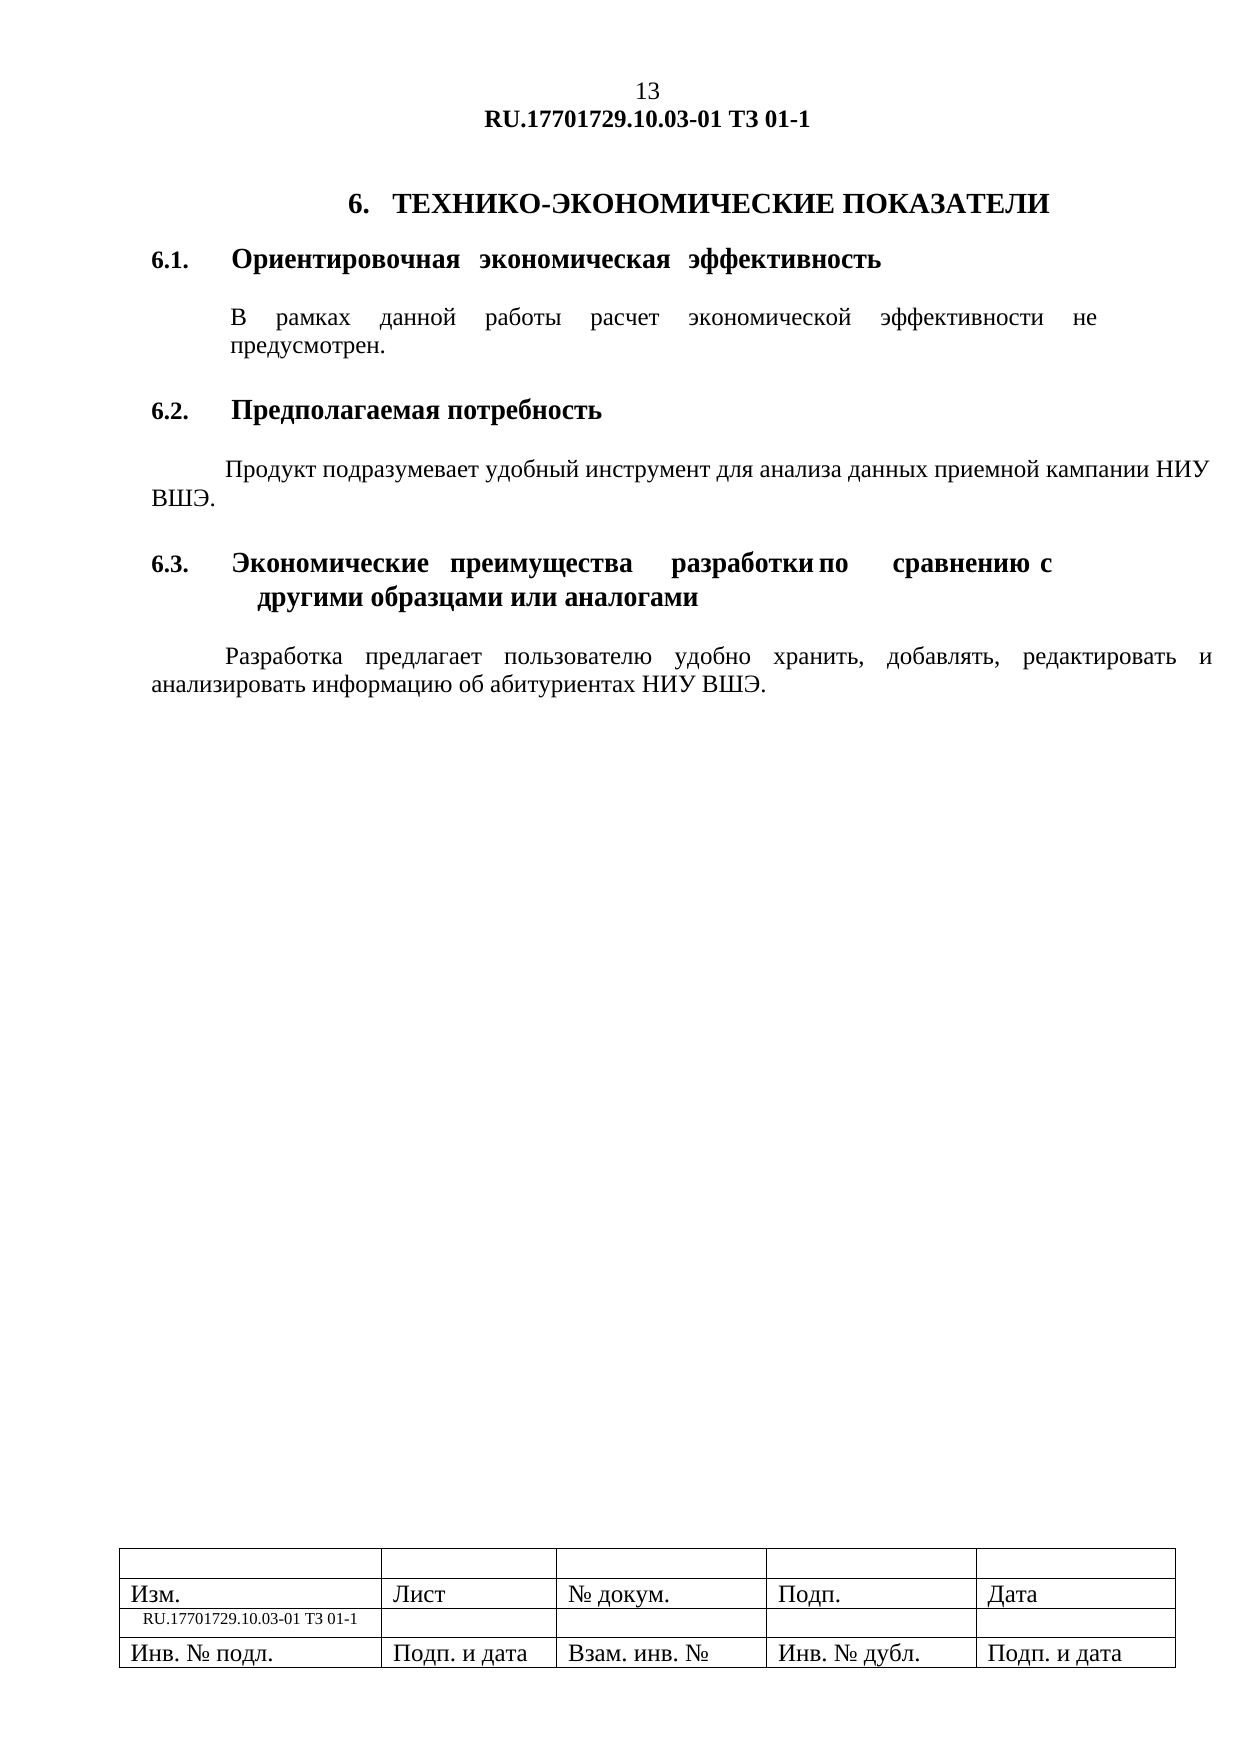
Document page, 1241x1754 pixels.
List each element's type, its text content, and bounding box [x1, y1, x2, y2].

text В рамках данной работы расчет экономической эффективности не предусмотрен. [230, 302, 1098, 359]
subtitle Предполагаемая потребность [151, 392, 1213, 426]
subtitle ТЕХНИКО-ЭКОНОМИЧЕСКИЕ ПОКАЗАТЕЛИ [185, 187, 1213, 220]
subtitle Ориентировочная экономическая эффективность [151, 241, 1213, 274]
text Разработка предлагает пользователю удобно хранить, добавлять, редактировать и анализировать информацию об абитуриентах НИУ ВШЭ. [151, 641, 1213, 698]
text Продукт подразумевает удобный инструмент для анализа данных приемной кампании НИУ ВШЭ. [151, 454, 1213, 512]
subtitle Экономические преимущества разработки по сравнению с другими образцами или аналогами [151, 545, 1213, 612]
